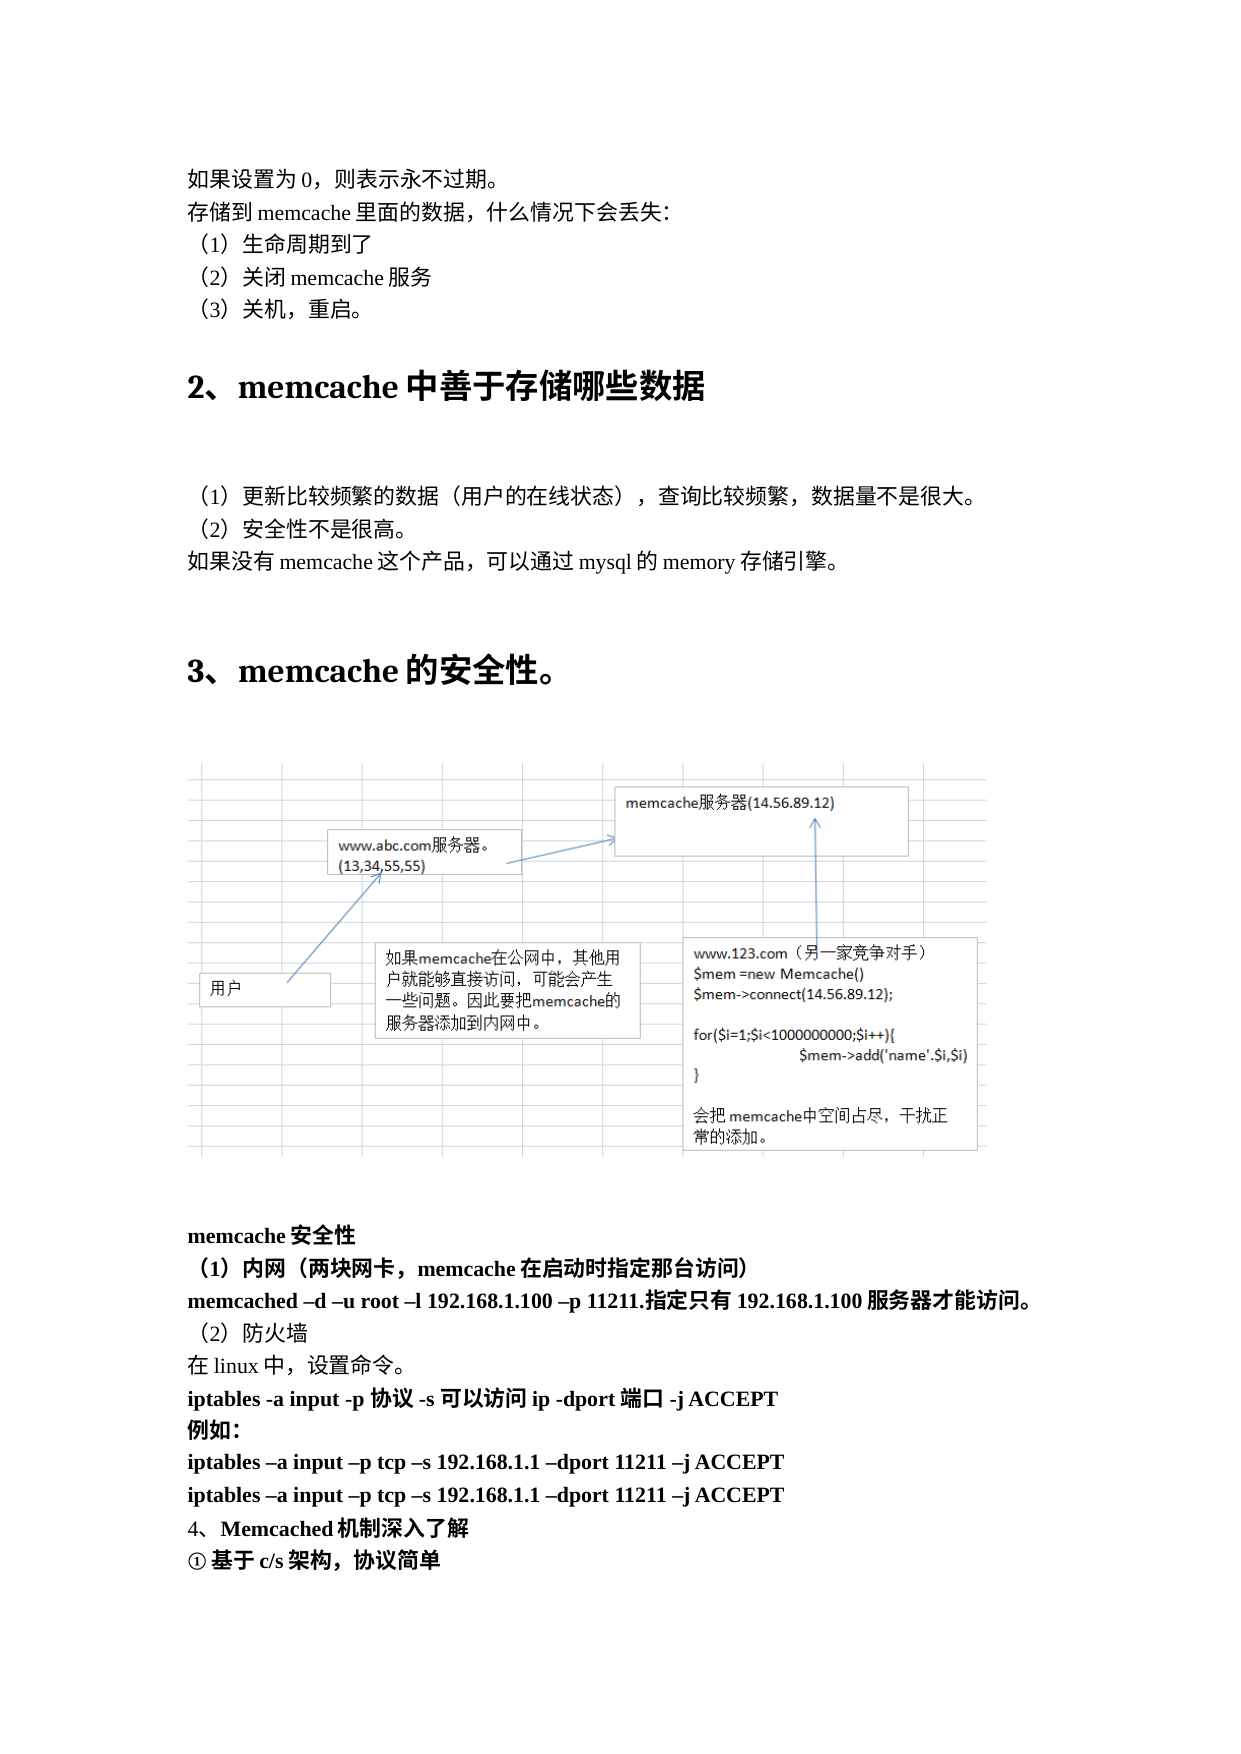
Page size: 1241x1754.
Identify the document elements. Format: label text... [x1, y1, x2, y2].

text （1）更新比较频繁的数据（用户的在线状态），查询比较频繁，数据量不是很大。 [187, 479, 1053, 511]
subtitle 2、memcache中善于存储哪些数据 [187, 352, 1053, 417]
text 在linux中，设置命令。 [187, 1348, 1053, 1381]
text 4、Memcached机制深入了解 [187, 1511, 1053, 1543]
text ①基于c/s架构，协议简单 [187, 1543, 1053, 1576]
text memcached –d –u root –l 192.168.1.100 –p 11211.指定只有192.168.1.100服务器才能访问。 [187, 1283, 1053, 1316]
text （2）安全性不是很高。 [187, 511, 1053, 544]
text memcache安全性 [187, 1218, 1053, 1251]
text （3）关机，重启。 [187, 292, 1053, 324]
text （2）防火墙 [187, 1316, 1053, 1348]
text iptables –a input –p tcp –s 192.168.1.1 –dport 11211 –j ACCEPT [187, 1478, 1053, 1511]
text （1）内网（两块网卡，memcache在启动时指定那台访问） [187, 1251, 1053, 1283]
text 存储到memcache里面的数据，什么情况下会丢失： [187, 194, 1053, 227]
text （1）生命周期到了 [187, 227, 1053, 259]
text 如果设置为0，则表示永不过期。 [187, 162, 1053, 194]
text iptables -a input -p 协议 -s 可以访问ip -dport 端口 -j ACCEPT [187, 1381, 1053, 1413]
text 如果没有memcache这个产品，可以通过mysql的memory存储引擎。 [187, 544, 1053, 576]
text iptables –a input –p tcp –s 192.168.1.1 –dport 11211 –j ACCEPT [187, 1446, 1053, 1478]
text 例如： [187, 1413, 1053, 1446]
picture [187, 763, 987, 1157]
text （2）关闭memcache服务 [187, 259, 1053, 292]
subtitle 3、memcache的安全性。 [187, 636, 1053, 701]
